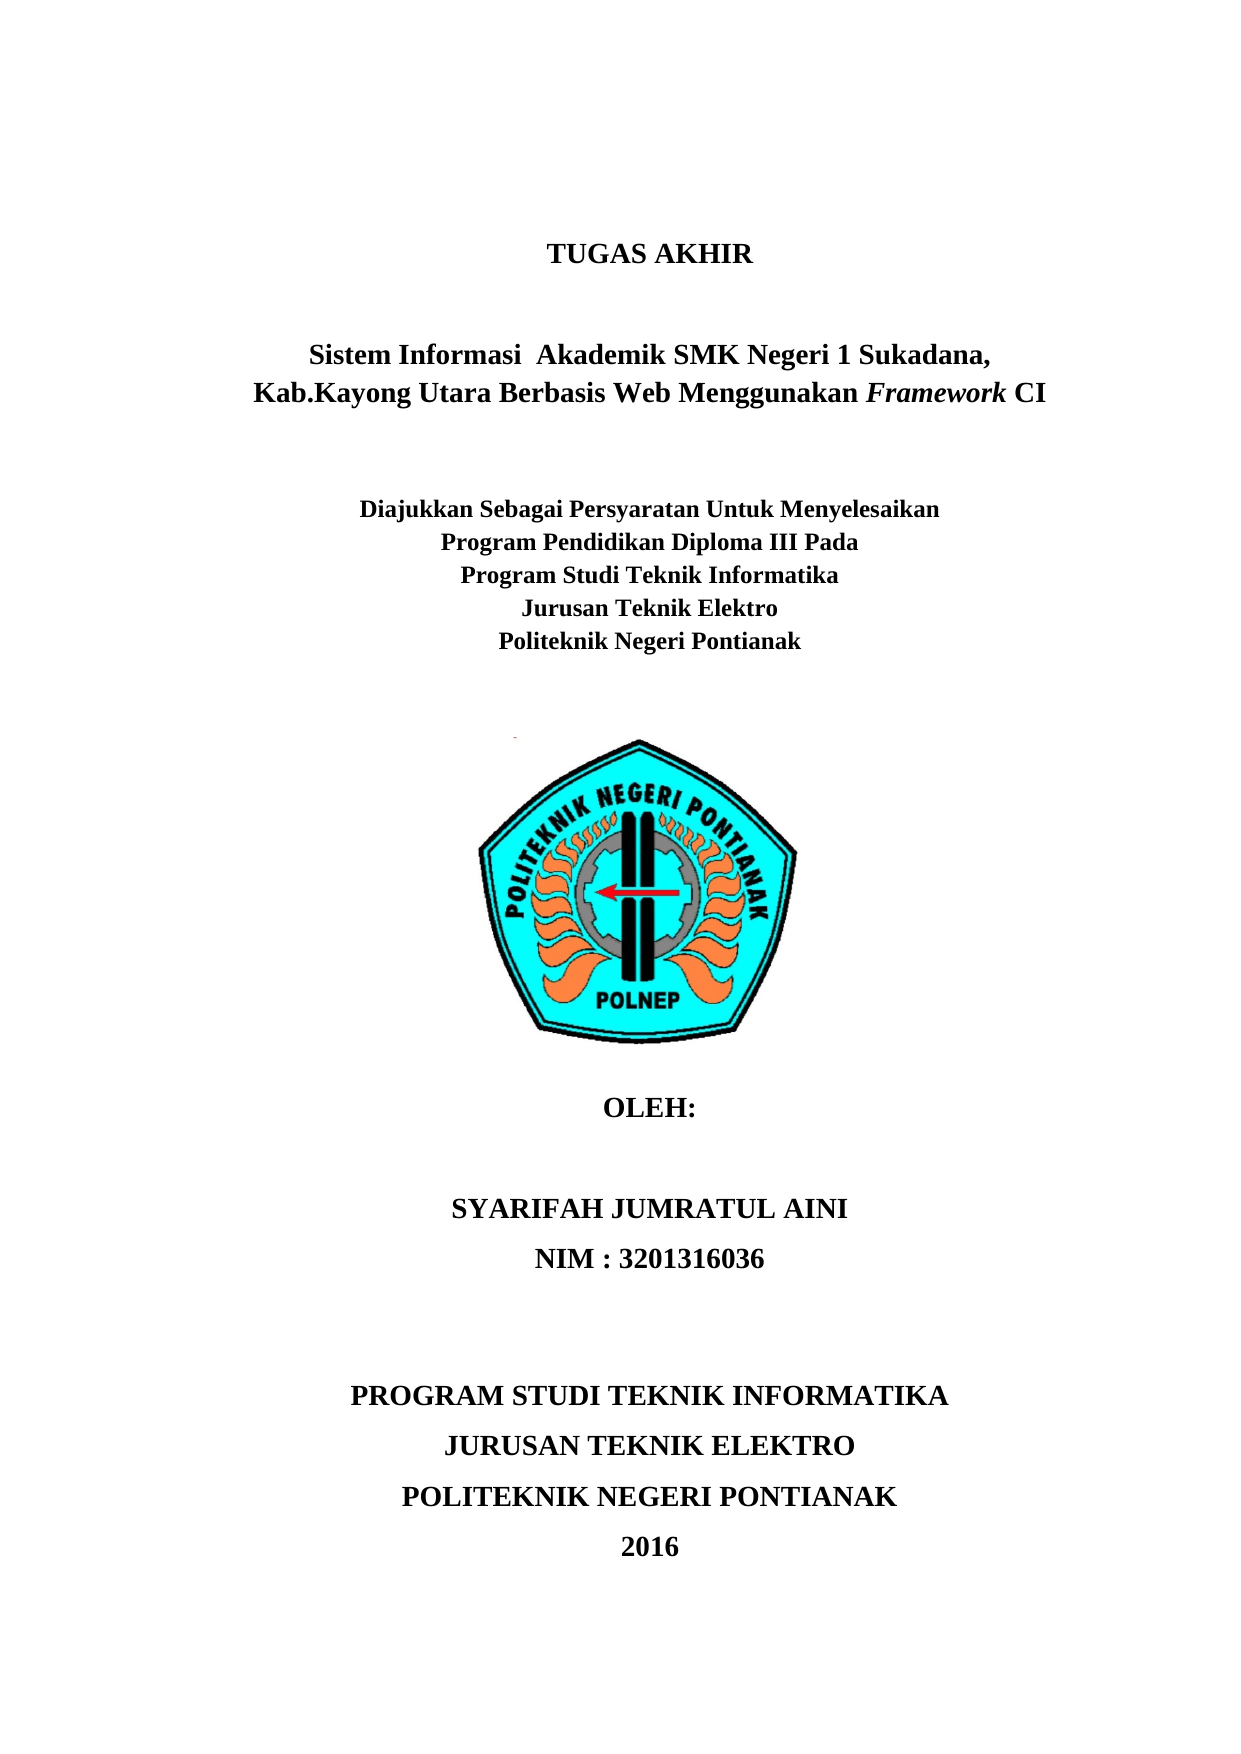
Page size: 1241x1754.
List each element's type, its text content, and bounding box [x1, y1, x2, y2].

text TUGAS AKHIR [236, 236, 1063, 270]
picture [476, 737, 799, 1046]
text JURUSAN TEKNIK ELEKTRO [236, 1428, 1063, 1462]
text POLITEKNIK NEGERI PONTIANAK [236, 1479, 1063, 1512]
text Program Studi Teknik Informatika [236, 560, 1063, 589]
text Jurusan Teknik Elektro [236, 593, 1063, 622]
text 2016 [236, 1529, 1063, 1562]
text OLEH: [236, 1091, 1063, 1124]
text Politeknik Negeri Pontianak [236, 626, 1063, 655]
text Program Pendidikan Diploma III Pada [236, 527, 1063, 556]
text Diajukkan Sebagai Persyaratan Untuk Menyelesaikan [236, 494, 1063, 523]
text NIM : 3201316036 [236, 1241, 1063, 1275]
text Sistem Informasi Akademik SMK Negeri 1 Sukadana, Kab.Kayong Utara Berbasis Web Menggunakan Framework CI [236, 337, 1063, 409]
text PROGRAM STUDI TEKNIK INFORMATIKA [236, 1378, 1063, 1412]
text SYARIFAH JUMRATUL AINI [236, 1191, 1063, 1225]
